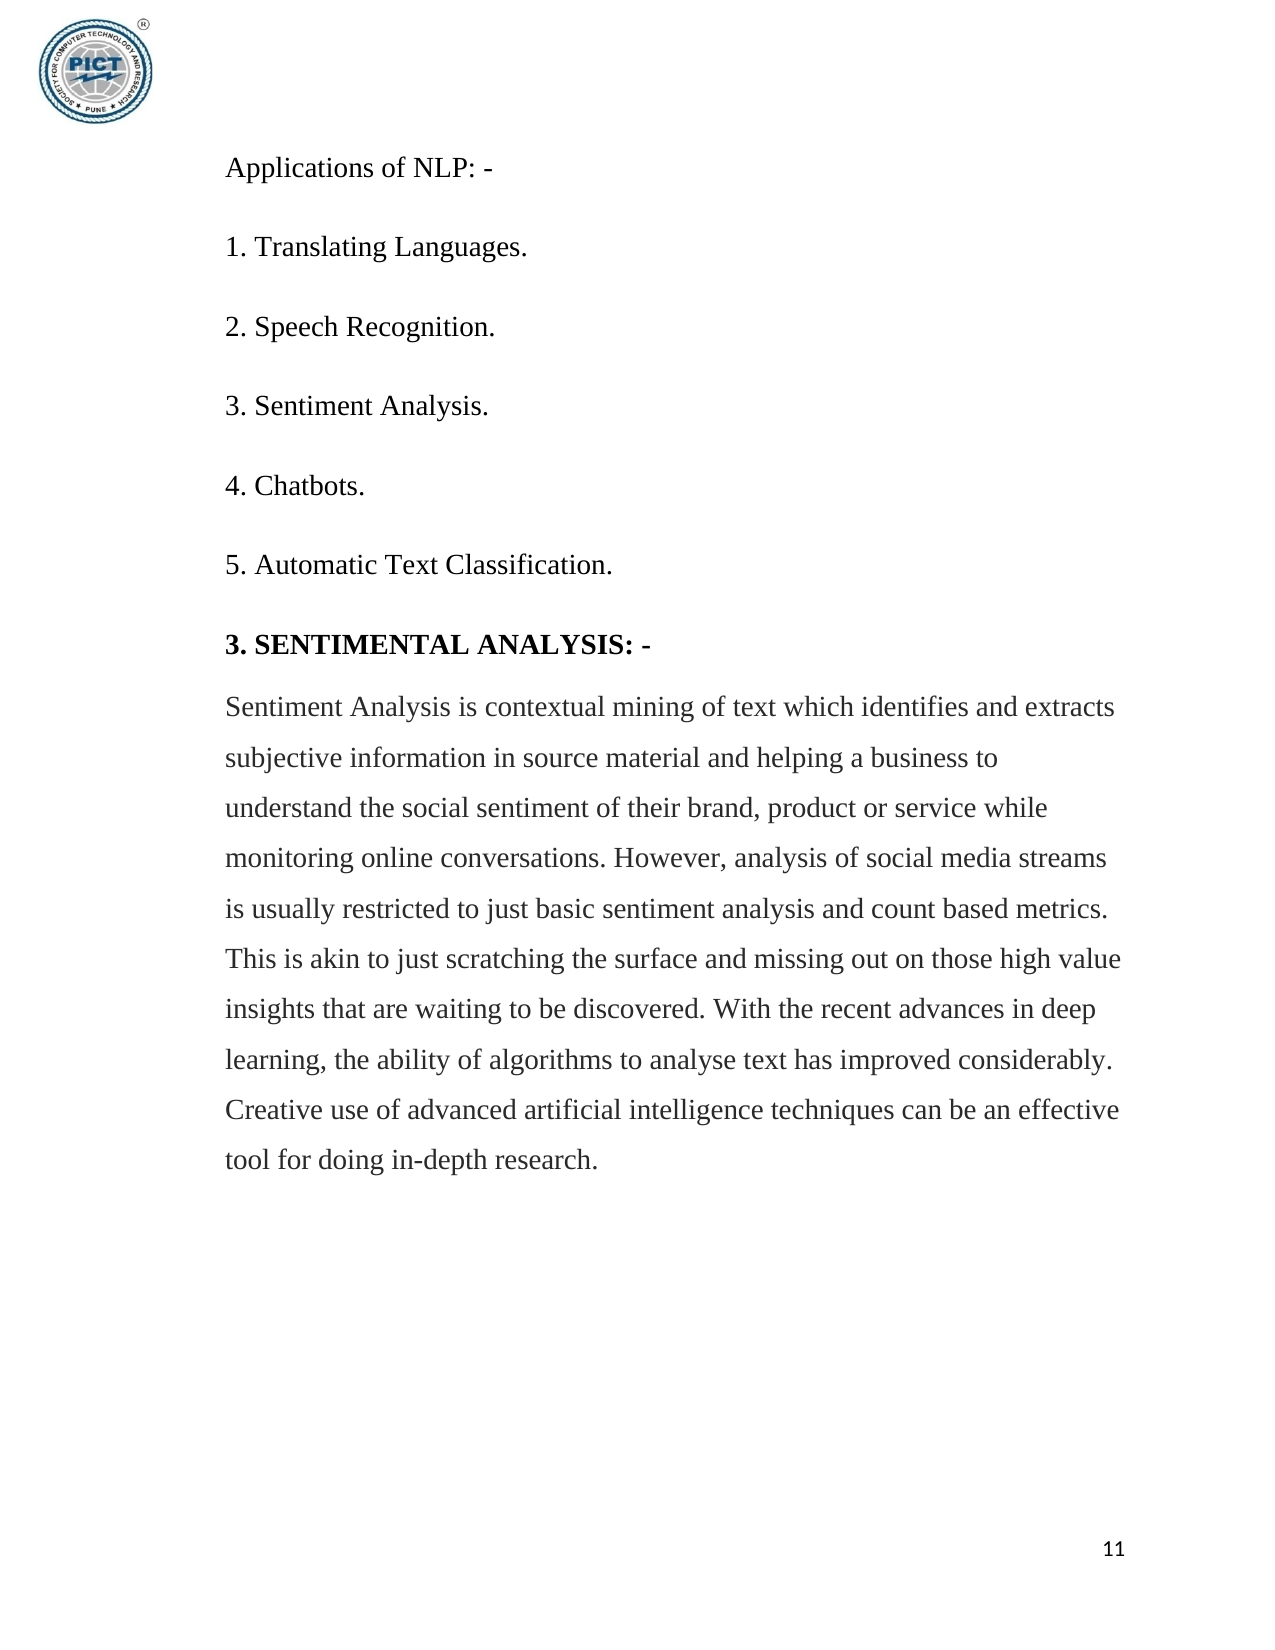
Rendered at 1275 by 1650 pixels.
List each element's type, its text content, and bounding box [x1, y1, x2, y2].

text 3. Sentiment Analysis. [225, 388, 1125, 422]
picture [37, 18, 155, 126]
text Sentiment Analysis is contextual mining of text which identifies and extracts subjective information in source material and helping a business to understand the social sentiment of their brand, product or service while monitoring online conversations. However, analysis of social media streams is usually restricted to just basic sentiment analysis and count based metrics. This is akin to just scratching the surface and missing out on those high value insights that are waiting to be discovered. With the recent advances in deep learning, the ability of algorithms to analyse text has improved considerably. Creative use of advanced artificial intelligence techniques can be an effective tool for doing in-depth research. [225, 689, 1125, 1176]
text 2. Speech Recognition. [225, 309, 1125, 342]
text 4. Chatbots. [225, 468, 1125, 501]
text 1. Translating Languages. [225, 229, 1125, 263]
text Applications of NLP: - [225, 150, 1125, 183]
text 5. Automatic Text Classification. [225, 547, 1125, 581]
text 3. SENTIMENTAL ANALYSIS: - [225, 627, 1125, 660]
